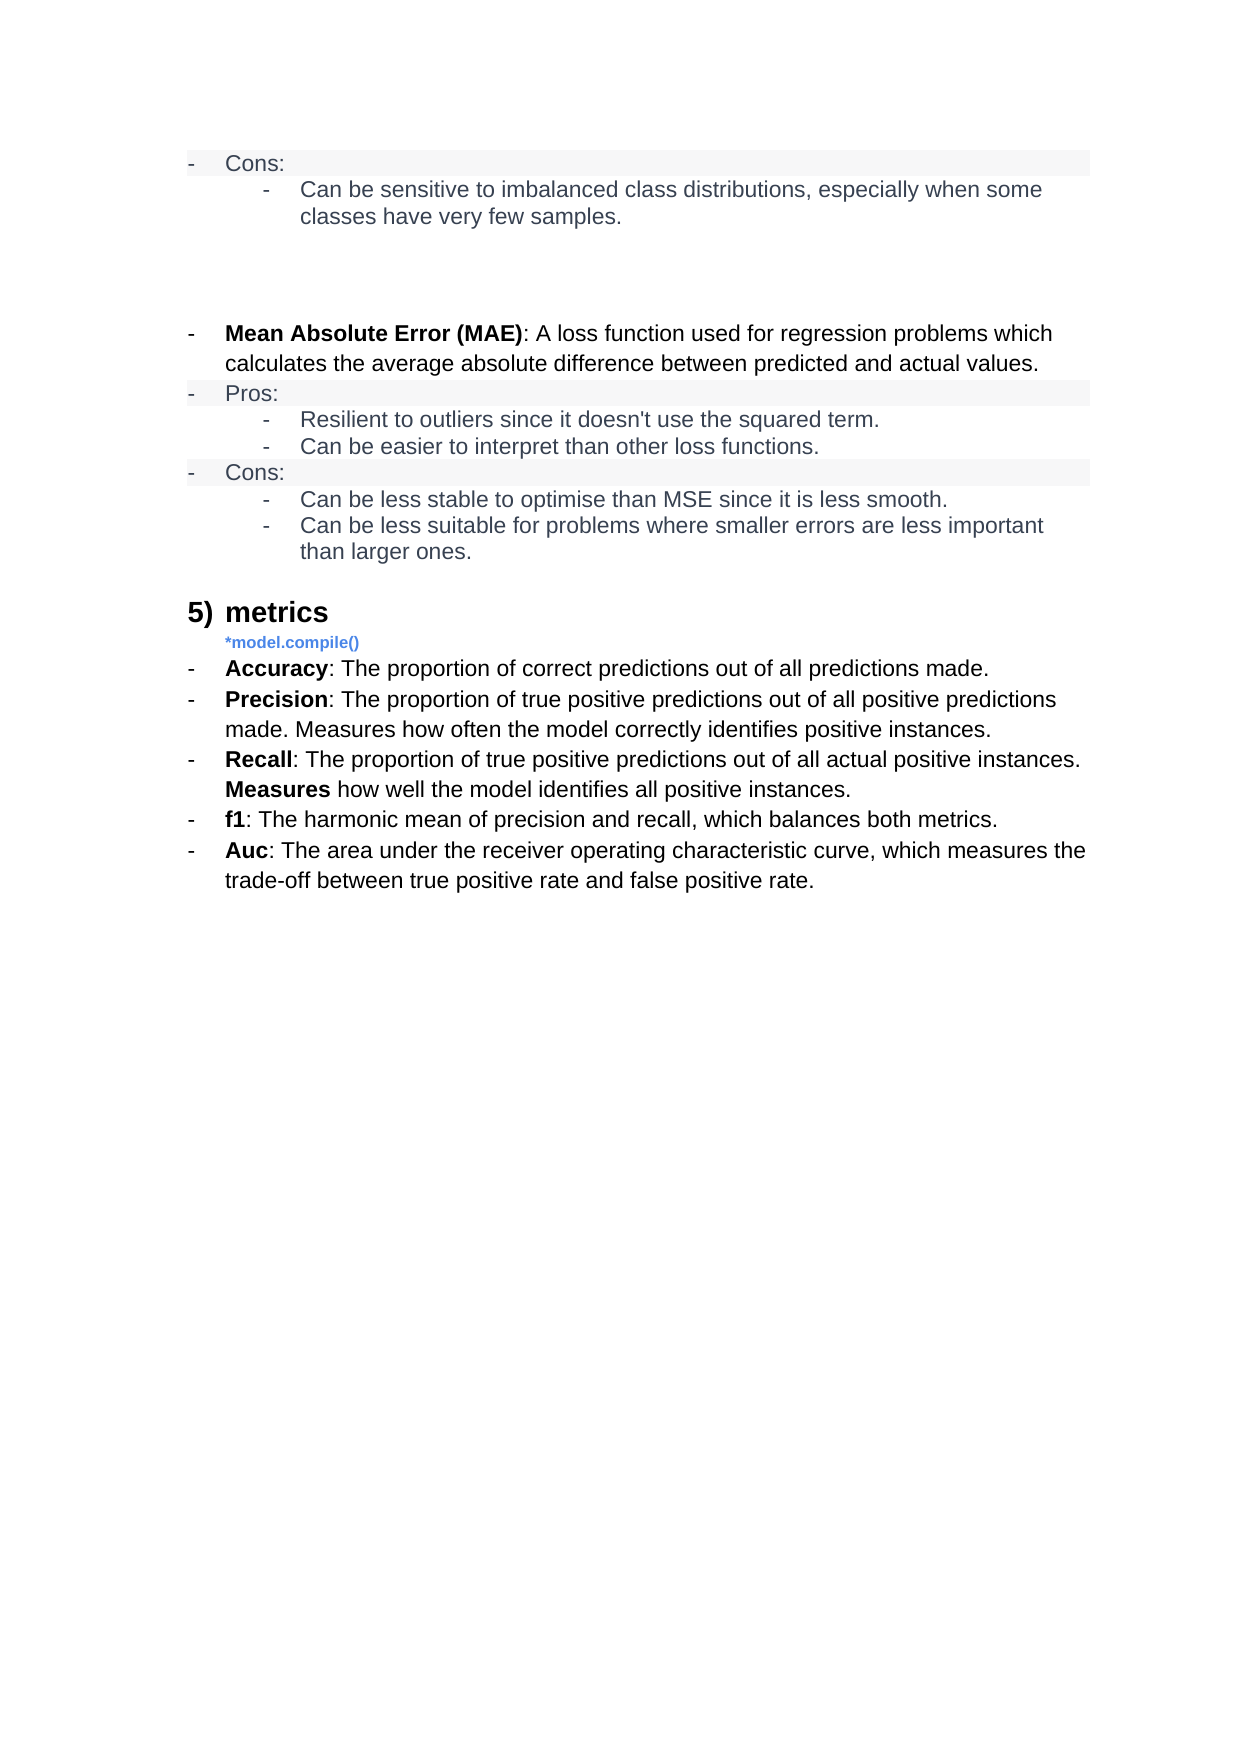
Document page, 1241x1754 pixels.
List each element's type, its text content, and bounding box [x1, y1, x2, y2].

list Cons: [187, 150, 1090, 176]
list metrics [187, 595, 1090, 628]
list Cons: [187, 459, 1090, 486]
list Resilient to outliers since it doesn't use the squared term. [262, 406, 1090, 433]
list Can be easier to interpret than other loss functions. [262, 433, 1090, 459]
list Recall: The proportion of true positive predictions out of all actual positive instances. Measures how well the model identifies all positive instances. [187, 746, 1090, 802]
list Accuracy: The proportion of correct predictions out of all predictions made. [187, 655, 1090, 682]
text *model.compile() [225, 633, 1090, 652]
list Can be less stable to optimise than MSE since it is less smooth. [262, 486, 1090, 512]
list Can be less suitable for problems where smaller errors are less important than larger ones. [262, 512, 1090, 564]
list Pros: [187, 380, 1090, 406]
list Precision: The proportion of true positive predictions out of all positive predictions made. Measures how often the model correctly identifies positive instances. [187, 686, 1090, 742]
list Auc: The area under the receiver operating characteristic curve, which measures the trade-off between true positive rate and false positive rate. [187, 837, 1090, 893]
list Mean Absolute Error (MAE): A loss function used for regression problems which calculates the average absolute difference between predicted and actual values. [187, 320, 1090, 376]
list Can be sensitive to imbalanced class distributions, especially when some classes have very few samples. [262, 176, 1090, 229]
list f1: The harmonic mean of precision and recall, which balances both metrics. [187, 806, 1090, 833]
